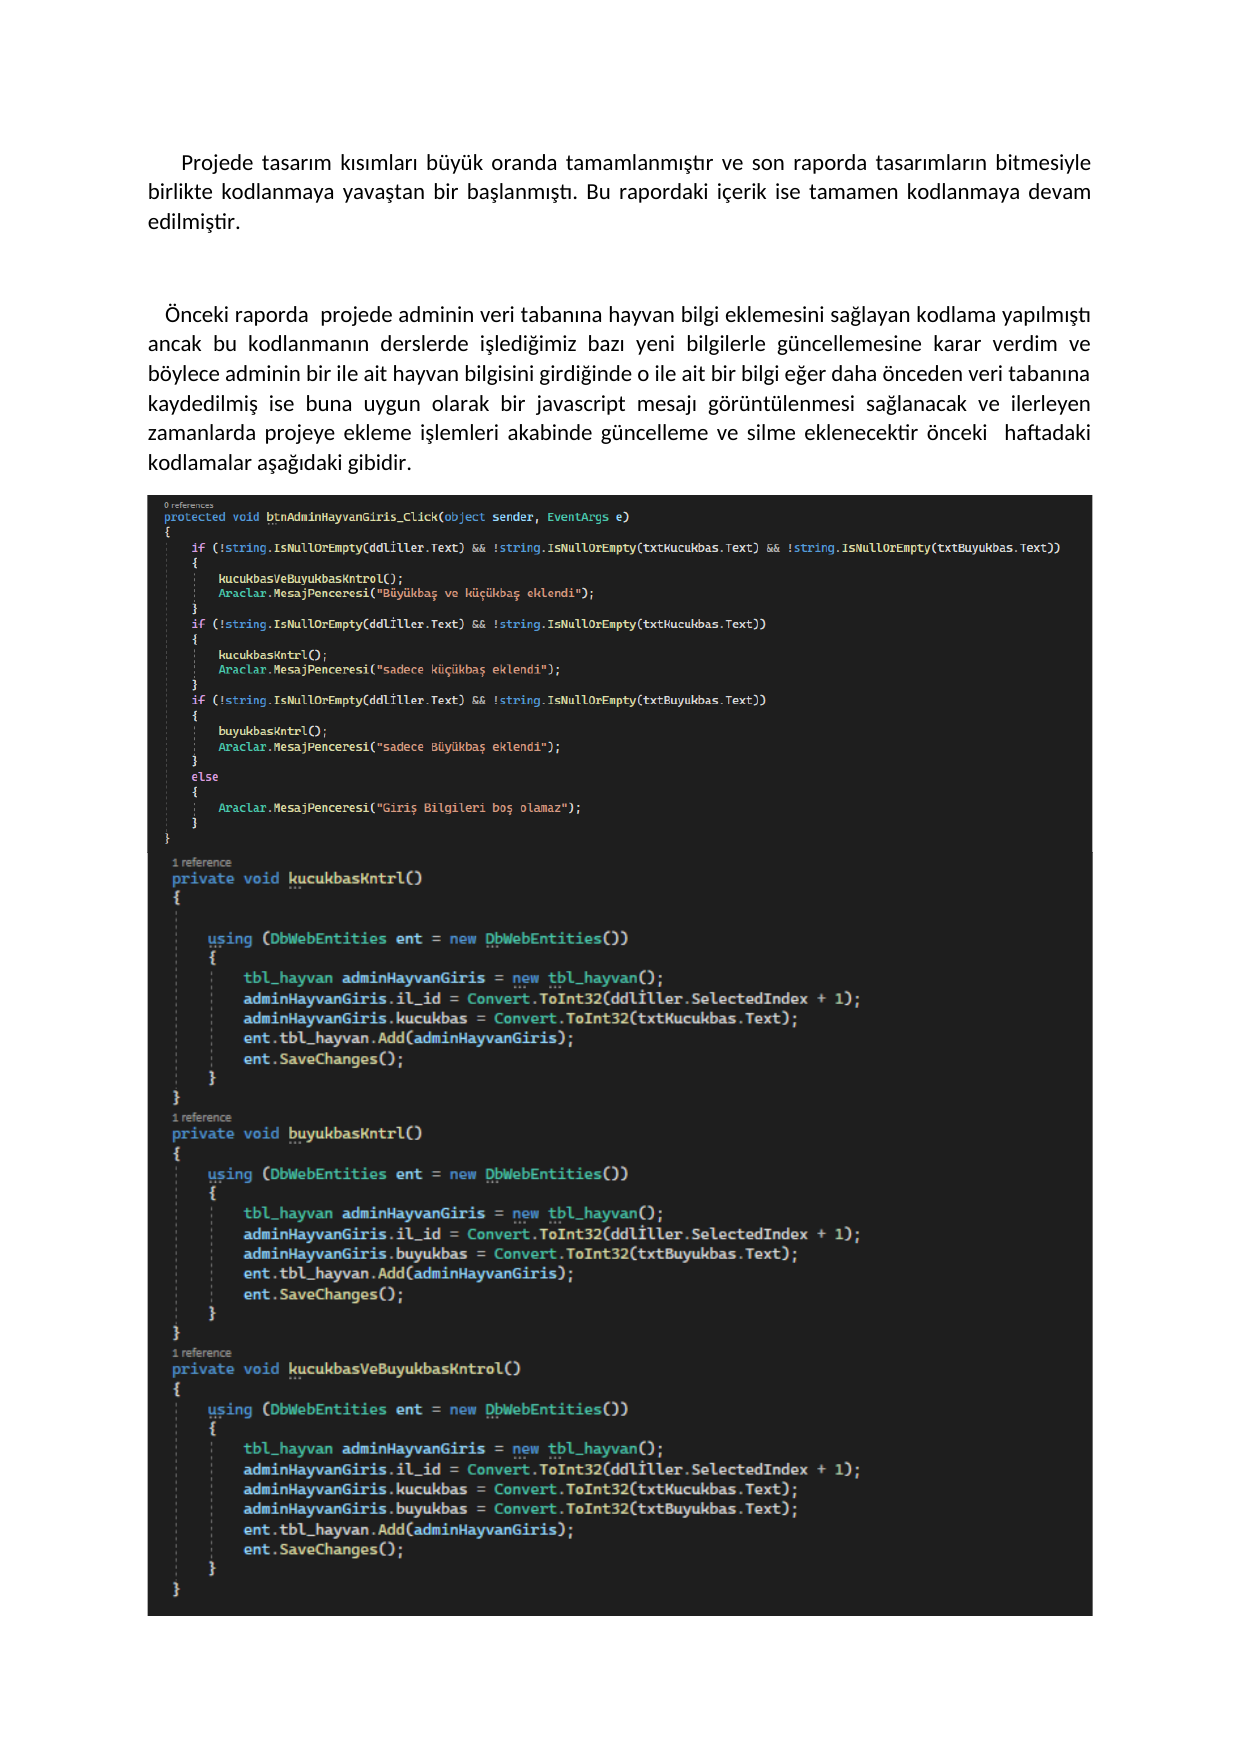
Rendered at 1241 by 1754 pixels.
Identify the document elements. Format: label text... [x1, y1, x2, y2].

text Projede tasarım kısımları büyük oranda tamamlanmıştır ve son raporda tasarımların bitmesiyle birlikte kodlanmaya yavaştan bir başlanmıştı. Bu rapordaki içerik ise tamamen kodlanmaya devam edilmiştir. [148, 148, 1093, 235]
text Önceki raporda projede adminin veri tabanına hayvan bilgi eklemesini sağlayan kodlama yapılmıştı ancak bu kodlanmanın derslerde işlediğimiz bazı yeni bilgilerle güncellemesine karar verdim ve böylece adminin bir ile ait hayvan bilgisini girdiğinde o ile ait bir bilgi eğer daha önceden veri tabanına kaydedilmiş ise buna uygun olarak bir javascript mesajı görüntülenmesi sağlanacak ve ilerleyen zamanlarda projeye ekleme işlemleri akabinde güncelleme ve silme eklenecektir önceki haftadaki kodlamalar aşağıdaki gibidir. [148, 300, 1093, 476]
picture [147, 495, 1093, 1616]
